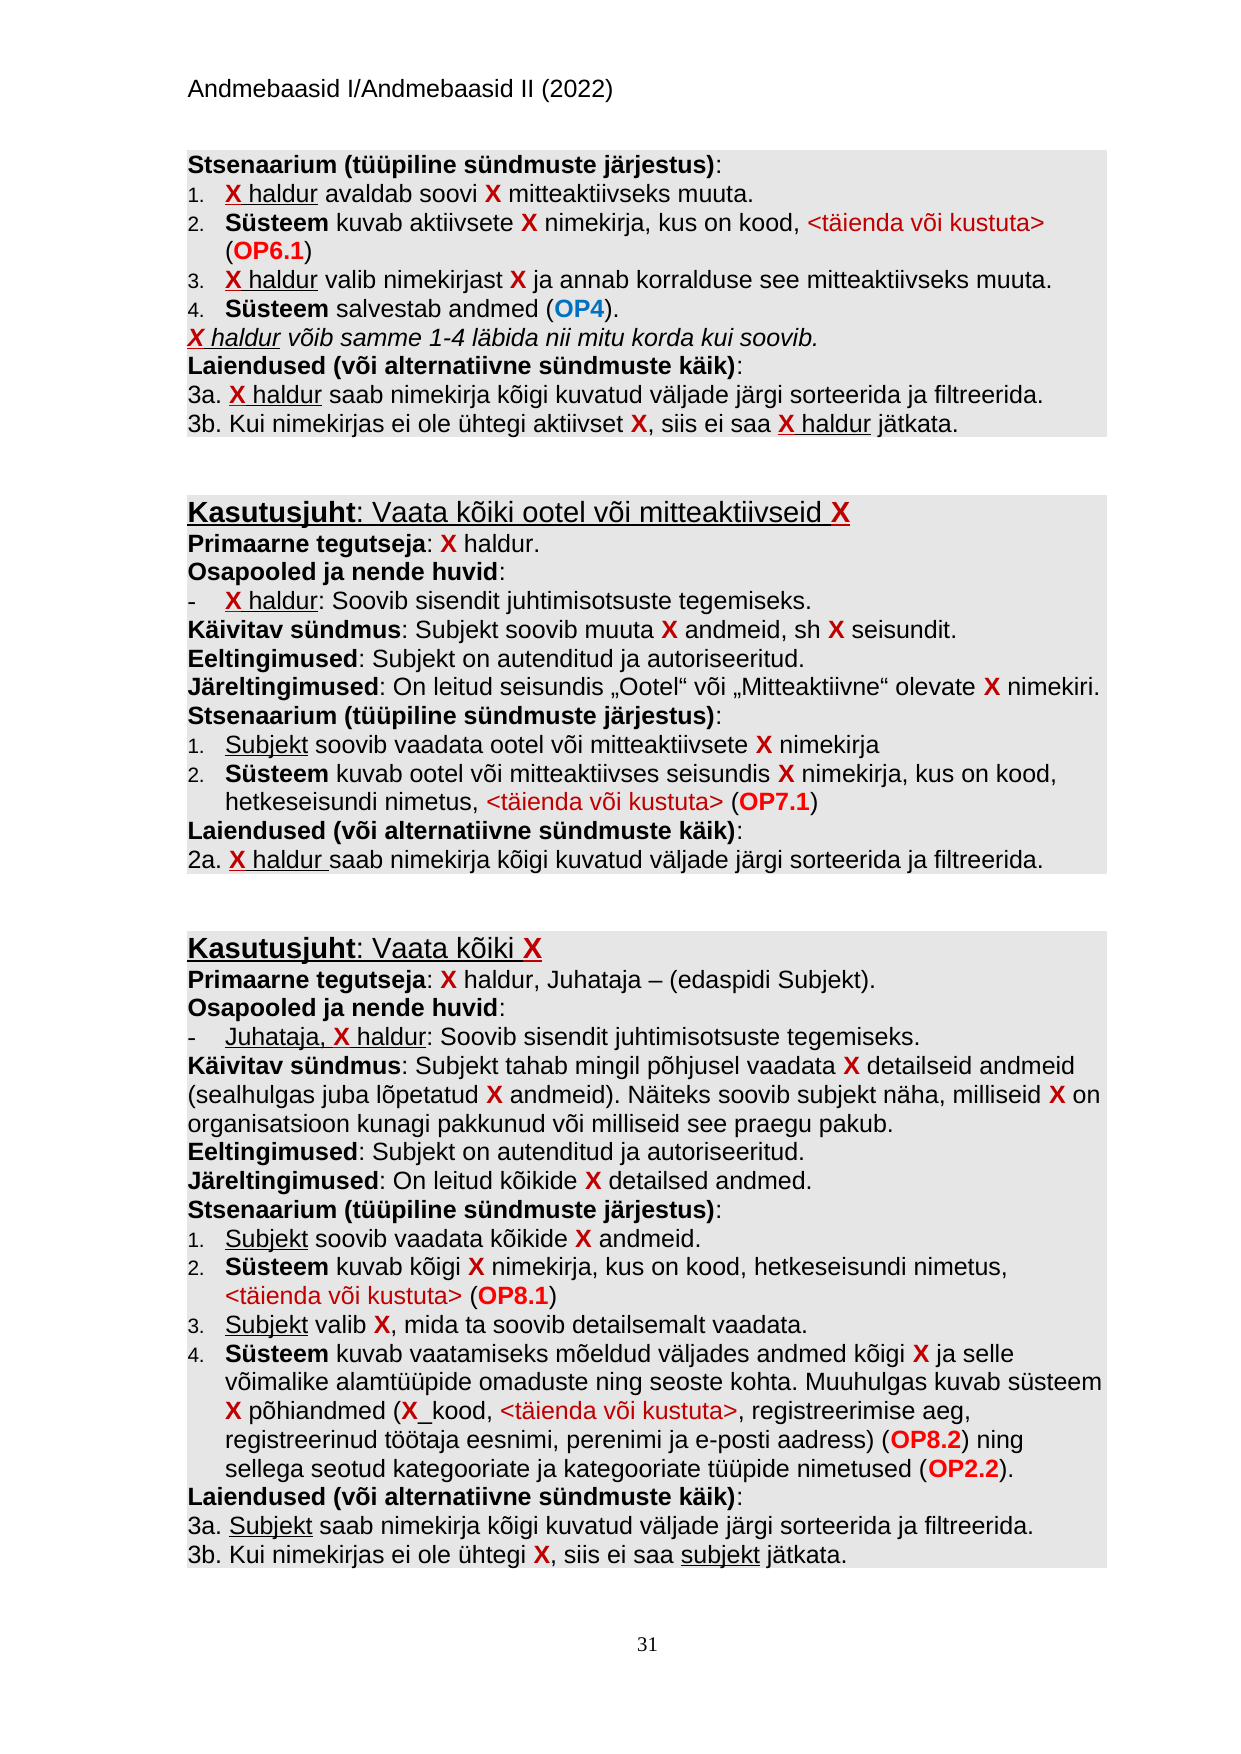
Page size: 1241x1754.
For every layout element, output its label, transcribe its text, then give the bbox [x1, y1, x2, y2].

list Süsteem kuvab kõigi X nimekirja, kus on kood, hetkeseisundi nimetus, <täienda või kustuta> (OP8.1) [187, 1252, 1107, 1310]
text Stsenaarium (tüüpiline sündmuste järjestus): [187, 1195, 1107, 1223]
text Käivitav sündmus: Subjekt soovib muuta X andmeid, sh X seisundit. [187, 615, 1107, 644]
text Käivitav sündmus: Subjekt tahab mingil põhjusel vaadata X detailseid andmeid (sealhulgas juba lõpetatud X andmeid). Näiteks soovib subjekt näha, milliseid X on organisatsioon kunagi pakkunud või milliseid see praegu pakub. [187, 1051, 1107, 1137]
text 3a. X haldur saab nimekirja kõigi kuvatud väljade järgi sorteerida ja filtreerida. [187, 380, 1107, 409]
text Kasutusjuht: Vaata kõiki ootel või mitteaktiivseid X [187, 495, 1107, 528]
text Laiendused (või alternatiivne sündmuste käik): [187, 351, 1107, 380]
text Osapooled ja nende huvid: [187, 993, 1107, 1022]
list Süsteem kuvab ootel või mitteaktiivses seisundis X nimekirja, kus on kood, hetkeseisundi nimetus, <täienda või kustuta> (OP7.1) [187, 759, 1107, 816]
text Järeltingimused: On leitud kõikide X detailsed andmed. [187, 1166, 1107, 1195]
text Eeltingimused: Subjekt on autenditud ja autoriseeritud. [187, 1137, 1107, 1166]
list Süsteem salvestab andmed (OP4). [187, 294, 1107, 322]
text Osapooled ja nende huvid: [187, 557, 1107, 586]
text Kasutusjuht: Vaata kõiki X [187, 931, 1107, 965]
text Stsenaarium (tüüpiline sündmuste järjestus): [187, 150, 1107, 179]
text 3b. Kui nimekirjas ei ole ühtegi X, siis ei saa subjekt jätkata. [187, 1540, 1107, 1568]
text Primaarne tegutseja: X haldur, Juhataja – (edaspidi Subjekt). [187, 965, 1107, 993]
text 3a. Subjekt saab nimekirja kõigi kuvatud väljade järgi sorteerida ja filtreerida. [187, 1511, 1107, 1540]
text Stsenaarium (tüüpiline sündmuste järjestus): [187, 701, 1107, 730]
text Järeltingimused: On leitud seisundis „Ootel“ või „Mitteaktiivne“ olevate X nimekiri. [187, 672, 1107, 701]
list Subjekt valib X, mida ta soovib detailsemalt vaadata. [187, 1310, 1107, 1338]
list Subjekt soovib vaadata kõikide X andmeid. [187, 1223, 1107, 1252]
list X haldur avaldab soovi X mitteaktiivseks muuta. [187, 179, 1107, 207]
list X haldur: Soovib sisendit juhtimisotsuste tegemiseks. [187, 586, 1107, 615]
text Eeltingimused: Subjekt on autenditud ja autoriseeritud. [187, 644, 1107, 672]
text Laiendused (või alternatiivne sündmuste käik): [187, 1482, 1107, 1511]
list Subjekt soovib vaadata ootel või mitteaktiivsete X nimekirja [187, 730, 1107, 759]
text 2a. X haldur saab nimekirja kõigi kuvatud väljade järgi sorteerida ja filtreerida. [187, 845, 1107, 874]
list X haldur valib nimekirjast X ja annab korralduse see mitteaktiivseks muuta. [187, 265, 1107, 294]
list Juhataja, X haldur: Soovib sisendit juhtimisotsuste tegemiseks. [187, 1022, 1107, 1051]
text Primaarne tegutseja: X haldur. [187, 528, 1107, 557]
text X haldur võib samme 1-4 läbida nii mitu korda kui soovib. [187, 322, 1107, 351]
text Laiendused (või alternatiivne sündmuste käik): [187, 816, 1107, 845]
text 3b. Kui nimekirjas ei ole ühtegi aktiivset X, siis ei saa X haldur jätkata. [187, 409, 1107, 437]
list Süsteem kuvab aktiivsete X nimekirja, kus on kood, <täienda või kustuta> (OP6.1) [187, 207, 1107, 265]
list Süsteem kuvab vaatamiseks mõeldud väljades andmed kõigi X ja selle võimalike alamtüüpide omaduste ning seoste kohta. Muuhulgas kuvab süsteem X põhiandmed (X_kood, <täienda või kustuta>, registreerimise aeg, registreerinud töötaja eesnimi, perenimi ja e-posti aadress) (OP8.2) ning sellega seotud kategooriate ja kategooriate tüüpide nimetused (OP2.2). [187, 1338, 1107, 1482]
